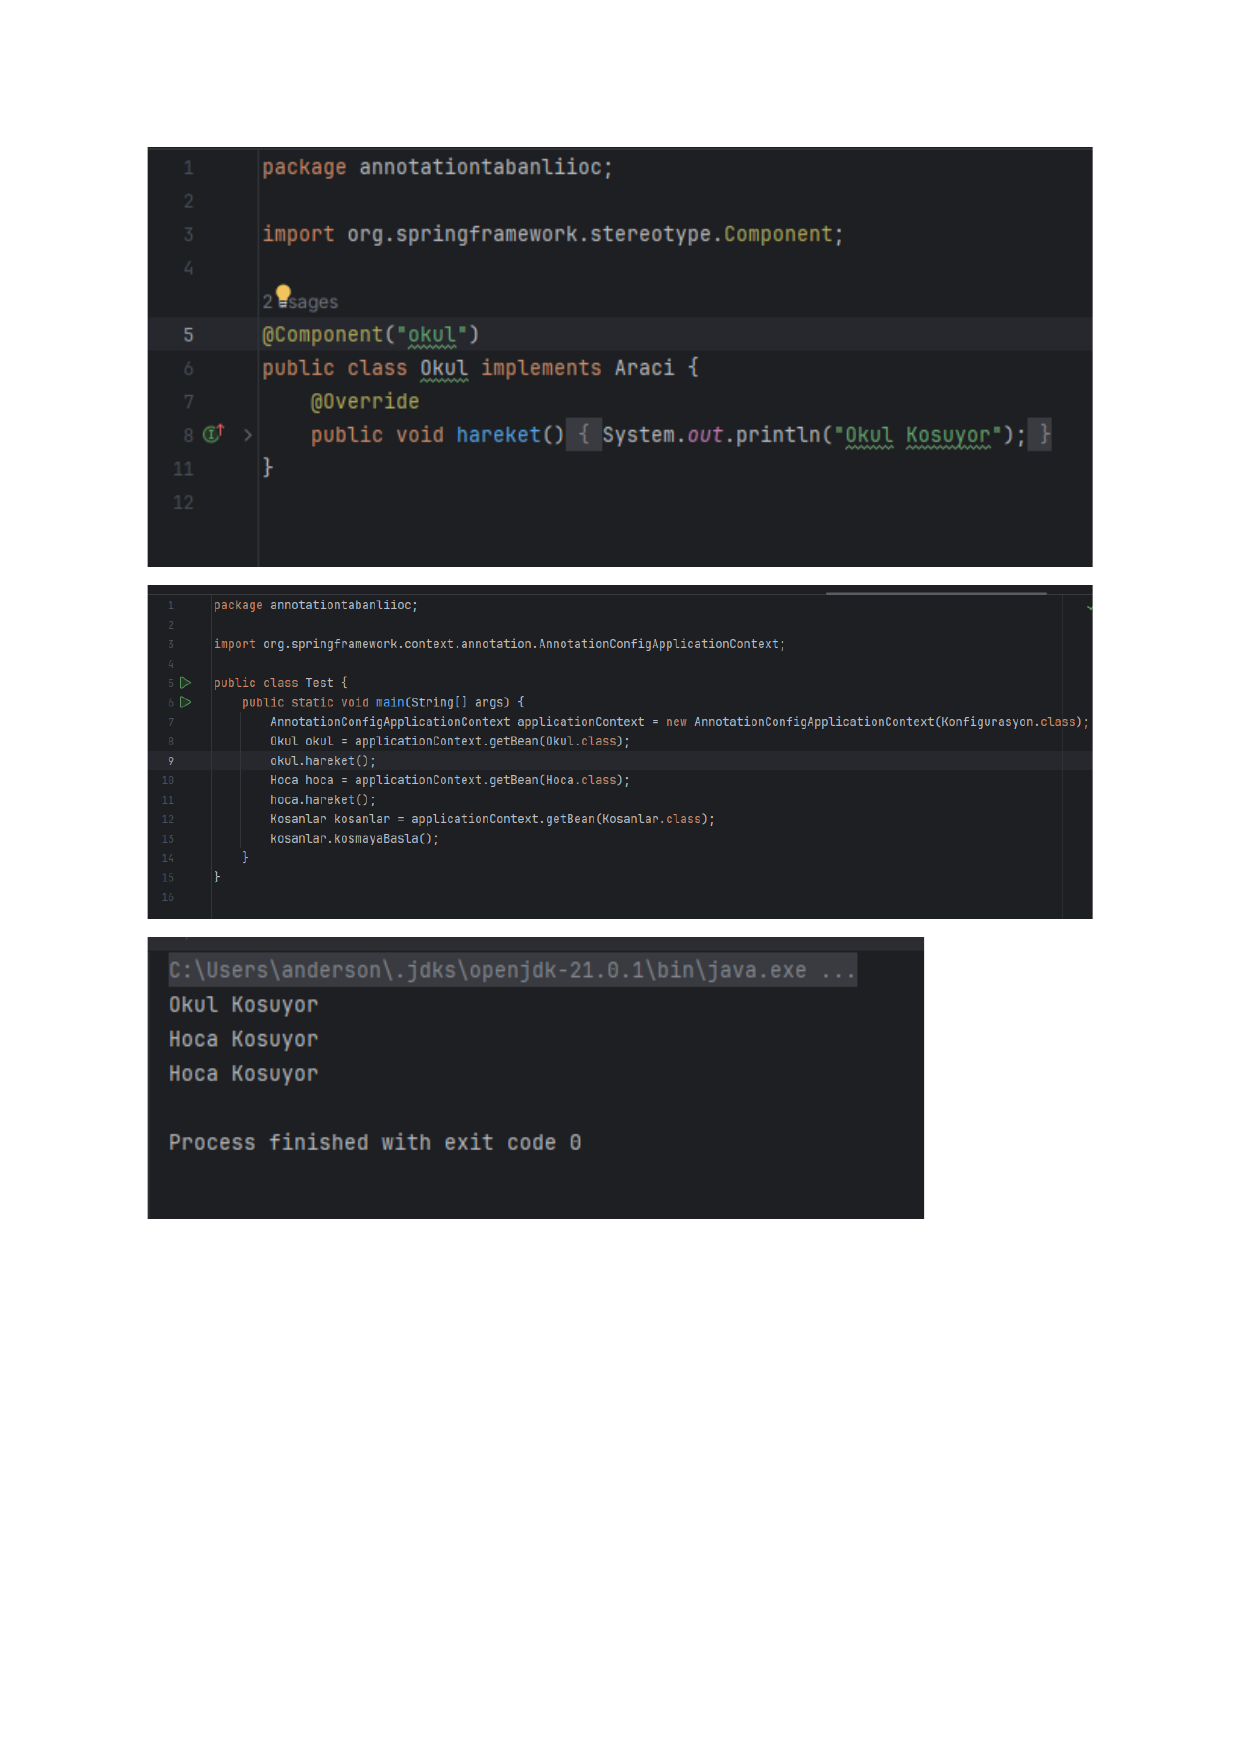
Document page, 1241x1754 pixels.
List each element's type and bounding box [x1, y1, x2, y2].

picture [147, 147, 1093, 567]
picture [147, 937, 925, 1219]
picture [147, 585, 1093, 919]
